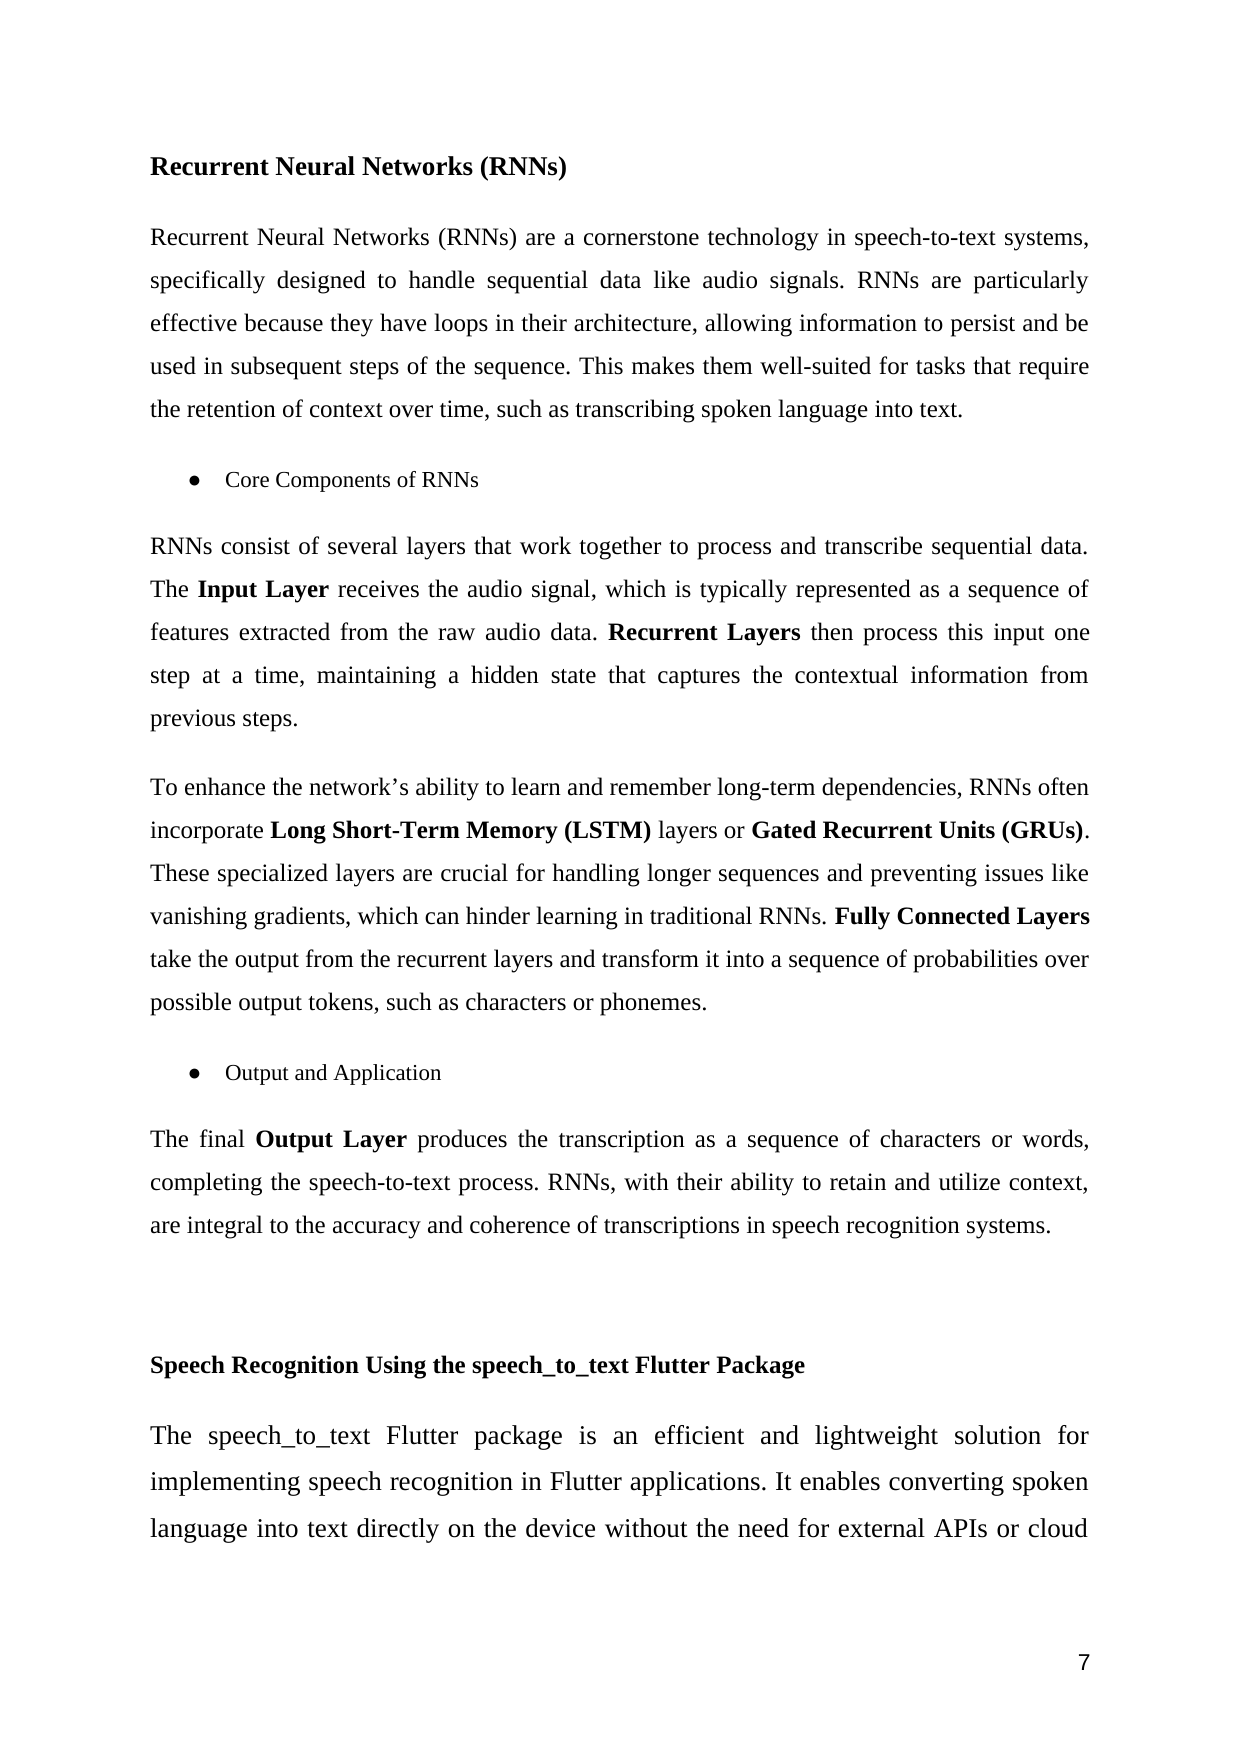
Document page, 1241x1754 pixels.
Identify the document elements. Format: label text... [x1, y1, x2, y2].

text RNNs consist of several layers that work together to process and transcribe sequential data. The Input Layer receives the audio signal, which is typically represented as a sequence of features extracted from the raw audio data. Recurrent Layers then process this input one step at a time, maintaining a hidden state that captures the contextual information from previous steps. [150, 531, 1090, 732]
subtitle Speech Recognition Using the speech_to_text Flutter Package [150, 1351, 1090, 1379]
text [150, 1419, 1090, 1543]
subtitle Recurrent Neural Networks (RNNs) [150, 150, 1090, 181]
text To enhance the network’s ability to learn and remember long-term dependencies, RNNs often incorporate Long Short-Term Memory (LSTM) layers or Gated Recurrent Units (GRUs). These specialized layers are crucial for handling longer sequences and preventing issues like vanishing gradients, which can hinder learning in traditional RNNs. Fully Connected Layers take the output from the recurrent layers and transform it into a sequence of probabilities over possible output tokens, such as characters or phonemes. [150, 772, 1090, 1016]
list Output and Application [187, 1059, 1090, 1086]
list Core Components of RNNs [187, 466, 1090, 493]
text The final Output Layer produces the transcription as a sequence of characters or words, completing the speech-to-text process. RNNs, with their ability to retain and utilize context, are integral to the accuracy and coherence of transcriptions in speech recognition systems. [150, 1124, 1090, 1239]
text Recurrent Neural Networks (RNNs) are a cornerstone technology in speech-to-text systems, specifically designed to handle sequential data like audio signals. RNNs are particularly effective because they have loops in their architecture, allowing information to persist and be used in subsequent steps of the sequence. This makes them well-suited for tasks that require the retention of context over time, such as transcribing spoken language into text. [150, 222, 1090, 423]
